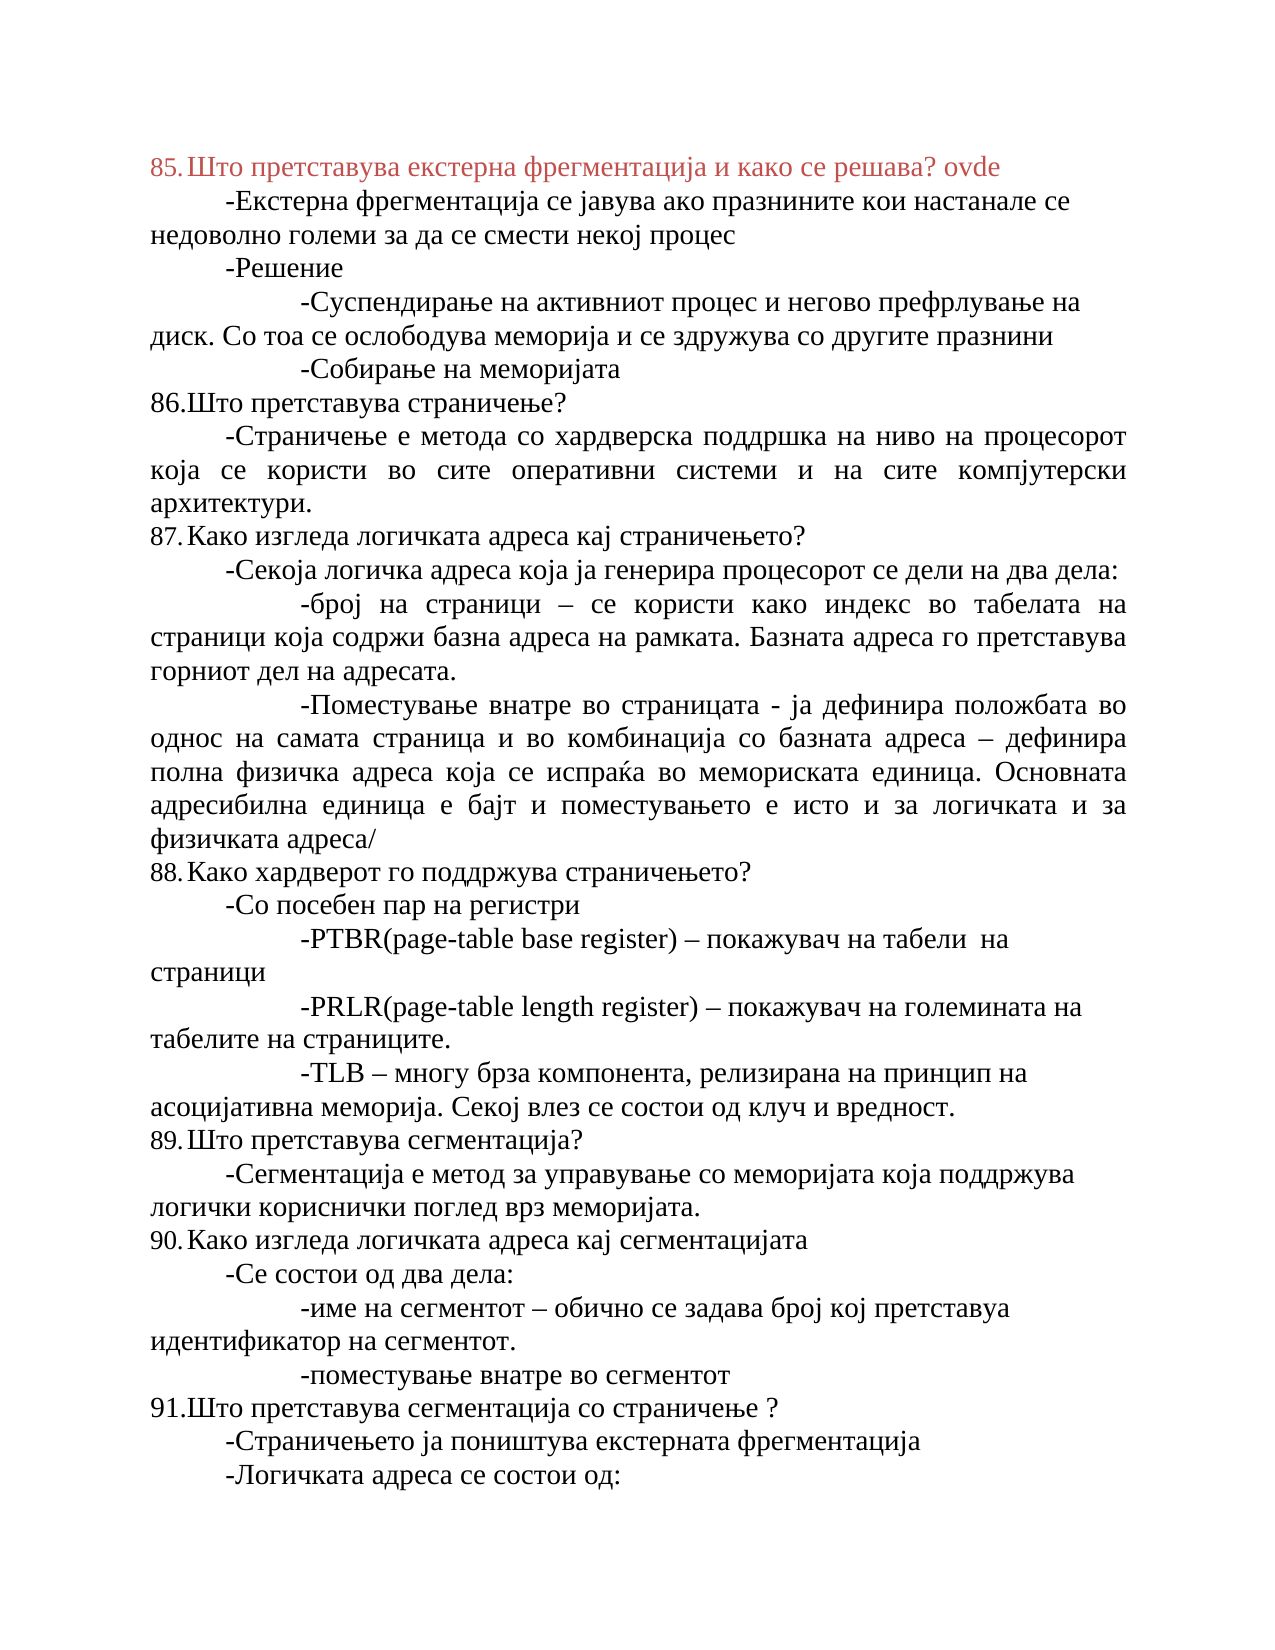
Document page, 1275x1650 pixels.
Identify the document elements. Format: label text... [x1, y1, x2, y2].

text -Логичката адреса се состои од: [225, 1457, 1146, 1491]
list Како изгледа логичката адреса кај сегментацијата [150, 1223, 1146, 1256]
text -број на страници – се користи како индекс во табелата на страници која содржи базна адреса на рамката. Базната адреса го претставува горниот дел на адресата. [150, 586, 1128, 687]
text -поместување внатре во сегментот 91.Што претставува сегментација со страничење ? [150, 1357, 781, 1424]
text -Секоја логичка адреса која ја генерира процесорот се дели на два дела: [225, 552, 1146, 586]
text -Страничењето ја поништува екстерната фрегментација [225, 1424, 1146, 1457]
text -PTBR(page-table base register) – покажувач на табели на [300, 922, 1146, 955]
text -Екстерна фрегментација се јавува ако празнините кои настанале се недоволно големи за да се смести некој процес [150, 183, 1146, 251]
text табелите на страниците. [150, 1022, 1146, 1056]
text -Се состои од два дела: [225, 1256, 1146, 1290]
text -PRLR(page-table length register) – покажувач на големината на [300, 989, 1146, 1022]
text -Страничење е метода со хардверска поддршка на ниво на процесорот која се користи во сите оперативни системи и на сите компјутерски архитектури. [150, 418, 1127, 519]
text -име на сегментот – обично се задава број кој претставуа идентификатор на сегментот. [150, 1290, 1146, 1357]
text -Собирање на меморијата 86.Што претставува страничење? [150, 351, 622, 418]
text страници [150, 955, 1146, 989]
text -Сегментација е метод за управување со меморијата која поддржува логички кориснички поглед врз меморијата. [150, 1156, 1146, 1223]
text -Поместување внатре во страницата - ја дефинира положбата во однос на самата страница и во комбинација со базната адреса – дефинира полна физичка адреса која се испраќа во мемориската единица. Основната адресибилна единица е бајт и поместувањето е исто и за логичката и за физичката адреса/ [150, 687, 1128, 854]
list Што претставува сегментација? [150, 1123, 1146, 1156]
text -Решение [225, 251, 1146, 284]
list Како изгледа логичката адреса кај страничењето? [150, 519, 1146, 552]
text -Со посебен пар на регистри [225, 888, 1146, 922]
text -Суспендирање на активниот процес и негово префрлување на диск. Со тоа се ослободува меморија и се здружува со другите празнини [150, 284, 1123, 351]
list Што претставува екстерна фрегментација и како се решава? ovde [150, 150, 1146, 183]
list Како хардверот го поддржува страничењето? [150, 854, 1146, 888]
text -TLB – многу брза компонента, релизирана на принцип на асоцијативна меморија. Секој влез се состои од клуч и вредност. [150, 1056, 1146, 1123]
